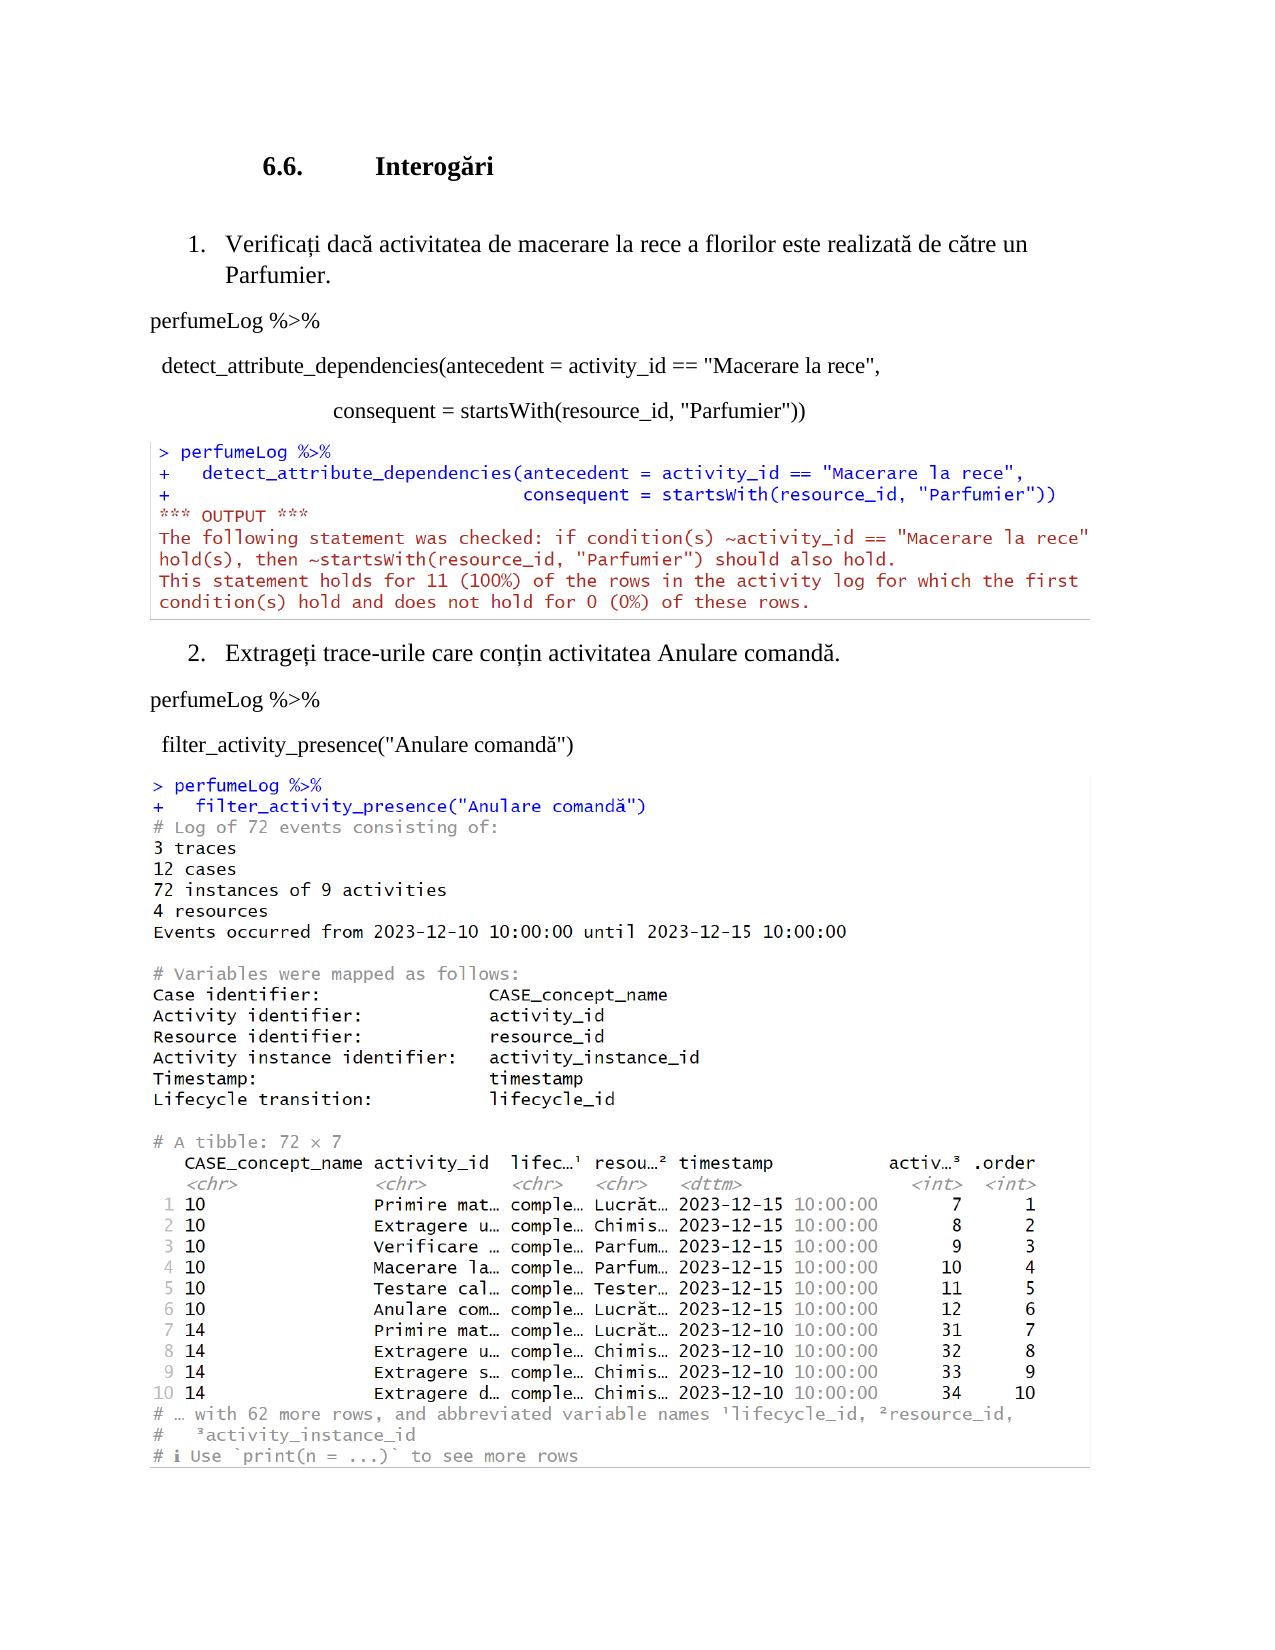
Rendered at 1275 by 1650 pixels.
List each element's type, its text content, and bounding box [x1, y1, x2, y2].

picture [150, 776, 1091, 1468]
list Extrageți trace-urile care conțin activitatea Anulare comandă. [187, 638, 1125, 667]
text detect_attribute_dependencies(antecedent = activity_id == "Macerare la rece", [150, 352, 1125, 379]
list Verificați dacă activitatea de macerare la rece a florilor este realizată de către un Parfumier. [187, 229, 1125, 288]
picture [150, 442, 1091, 620]
subtitle Interogări [262, 150, 1125, 181]
text consequent = startsWith(resource_id, "Parfumier")) [150, 398, 1125, 424]
text filter_activity_presence("Anulare comandă") [150, 731, 1125, 758]
text perfumeLog %>% [150, 307, 1125, 334]
text perfumeLog %>% [150, 686, 1125, 712]
